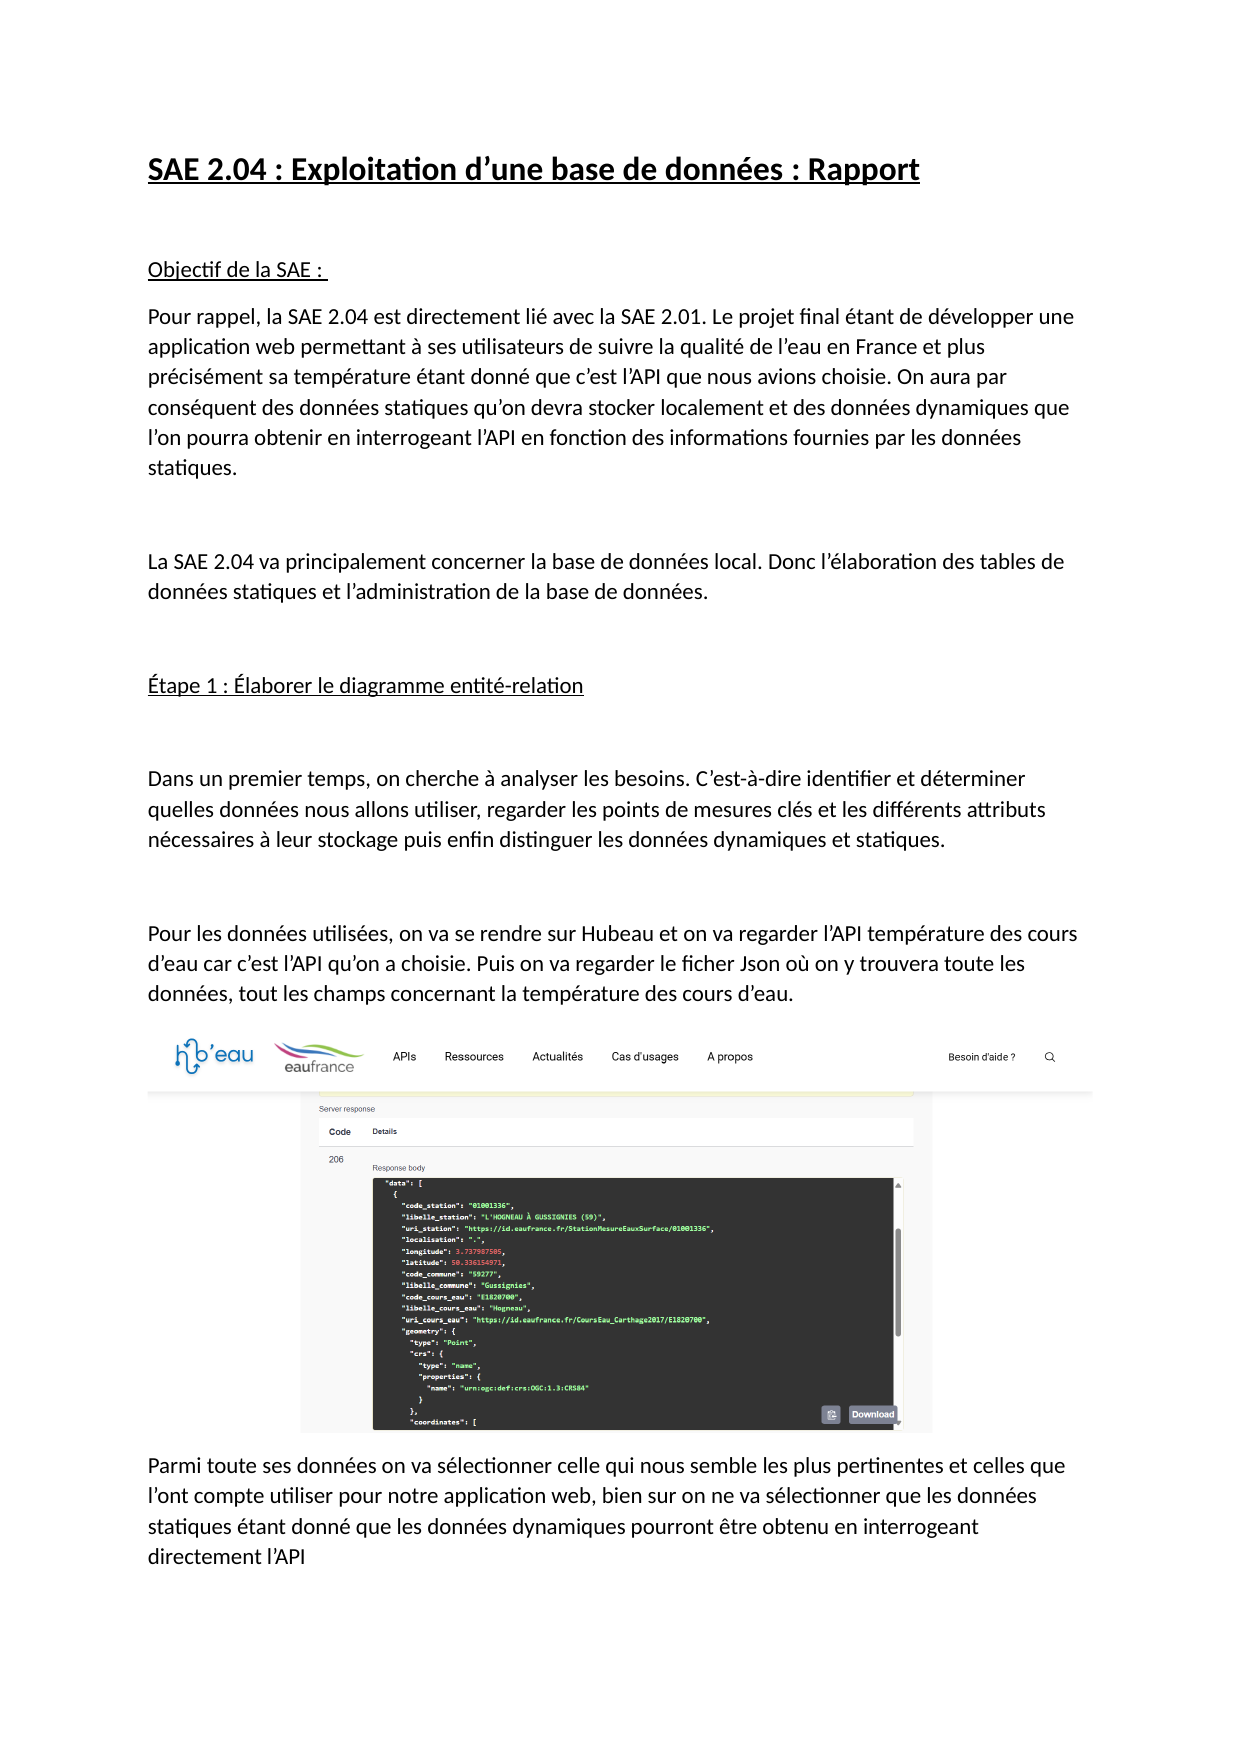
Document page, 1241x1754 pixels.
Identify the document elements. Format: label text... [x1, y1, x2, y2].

text Étape 1 : Élaborer le diagramme entité-relation [148, 671, 1093, 699]
text Pour les données utilisées, on va se rendre sur Hubeau et on va regarder l’API température des cours d’eau car c’est l’API qu’on a choisie. Puis on va regarder le ficher Json où on y trouvera toute les données, tout les champs concernant la température des cours d’eau. [148, 919, 1093, 1007]
text Parmi toute ses données on va sélectionner celle qui nous semble les plus pertinentes et celles que l’ont compte utiliser pour notre application web, bien sur on ne va sélectionner que les données statiques étant donné que les données dynamiques pourront être obtenu en interrogeant directement l’API [148, 1451, 1093, 1570]
text Dans un premier temps, on cherche à analyser les besoins. C’est-à-dire identifier et déterminer quelles données nous allons utiliser, regarder les points de mesures clés et les différents attributs nécessaires à leur stockage puis enfin distinguer les données dynamiques et statiques. [148, 764, 1093, 853]
text La SAE 2.04 va principalement concerner la base de données local. Donc l’élaboration des tables de données statiques et l’administration de la base de données. [148, 547, 1093, 605]
text SAE 2.04 : Exploitation d’une base de données : Rapport [148, 148, 1093, 188]
text Pour rappel, la SAE 2.04 est directement lié avec la SAE 2.01. Le projet final étant de développer une application web permettant à ses utilisateurs de suivre la qualité de l’eau en France et plus précisément sa température étant donné que c’est l’API que nous avions choisie. On aura par conséquent des données statiques qu’on devra stocker localement et des données dynamiques que l’on pourra obtenir en interrogeant l’API en fonction des informations fournies par les données statiques. [148, 302, 1093, 481]
text Objectif de la SAE : [148, 255, 1093, 283]
picture [147, 1026, 1093, 1433]
